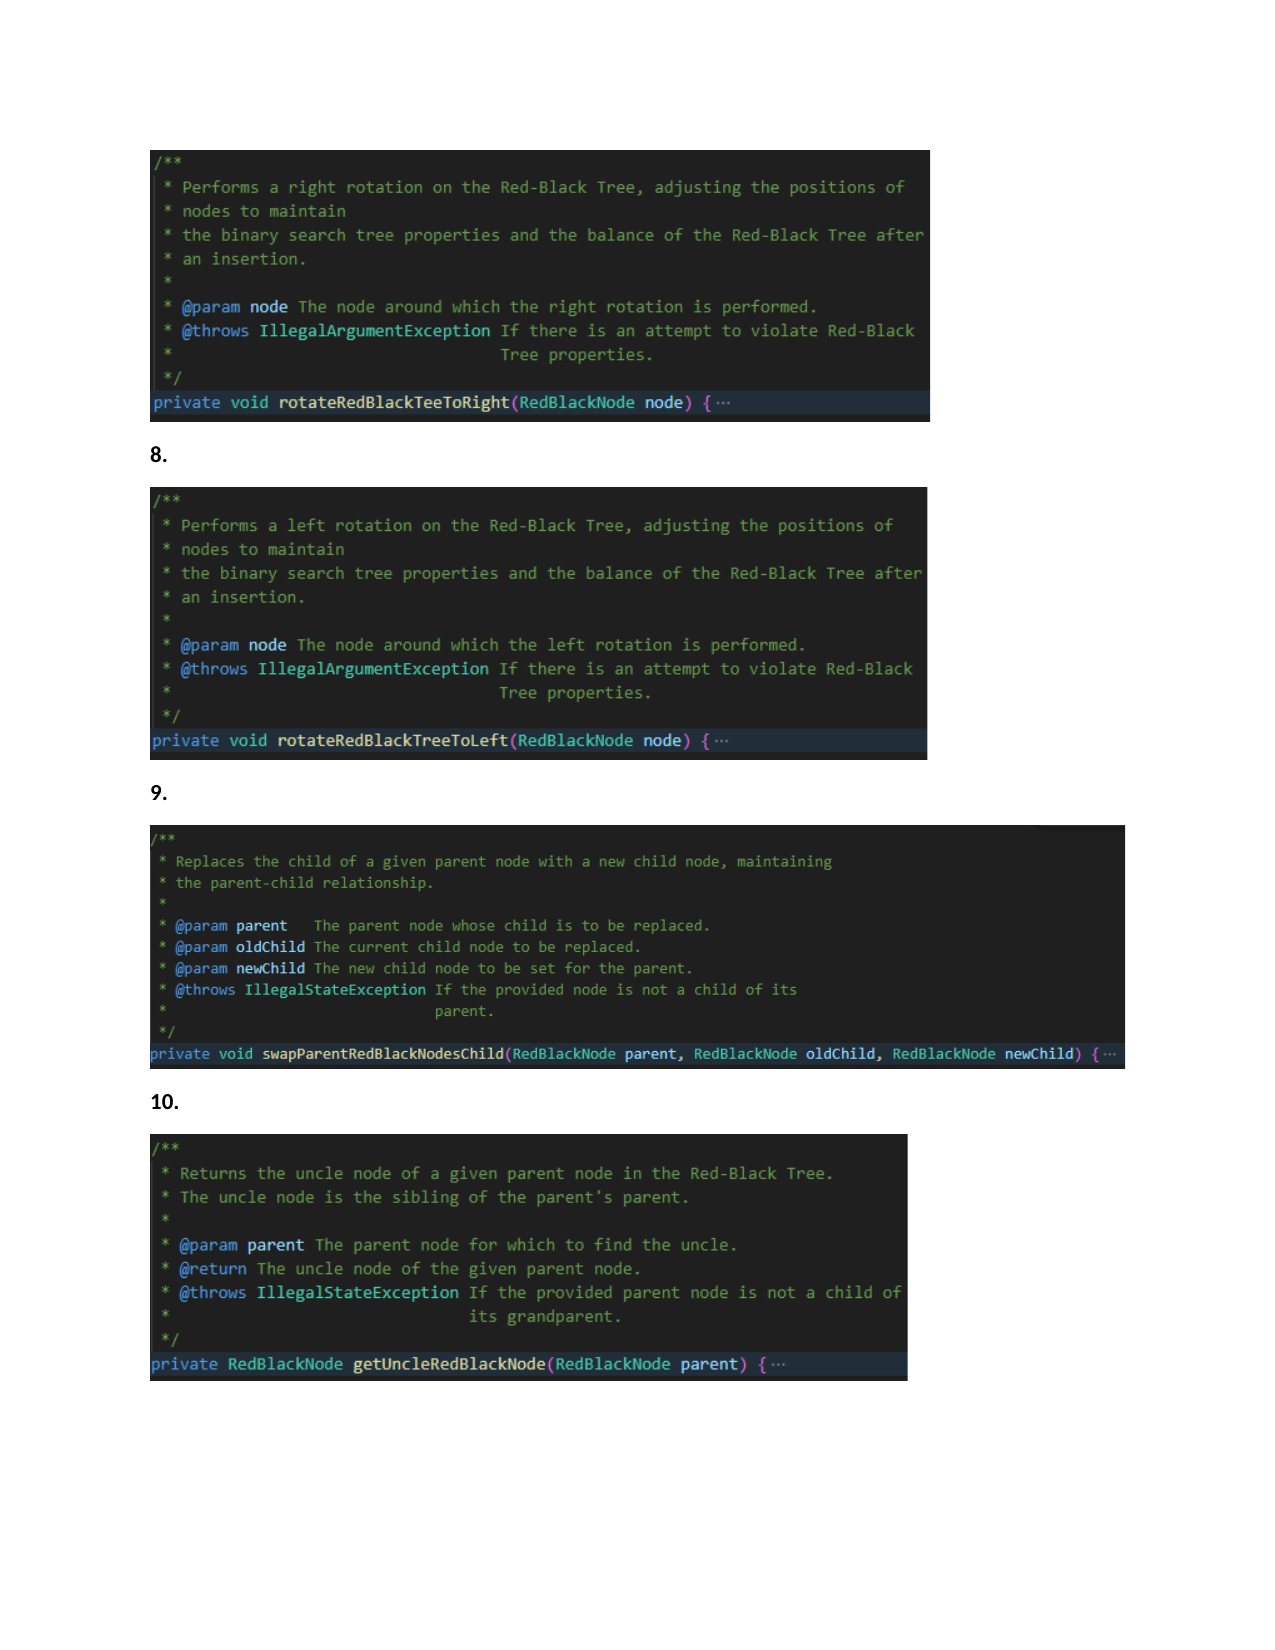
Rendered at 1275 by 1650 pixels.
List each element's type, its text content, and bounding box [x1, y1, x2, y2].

text 9. [150, 778, 1125, 806]
picture [150, 1134, 908, 1381]
picture [150, 487, 928, 760]
picture [150, 150, 930, 422]
text 8. [150, 440, 1125, 468]
text 10. [150, 1087, 1125, 1115]
picture [150, 825, 1125, 1069]
